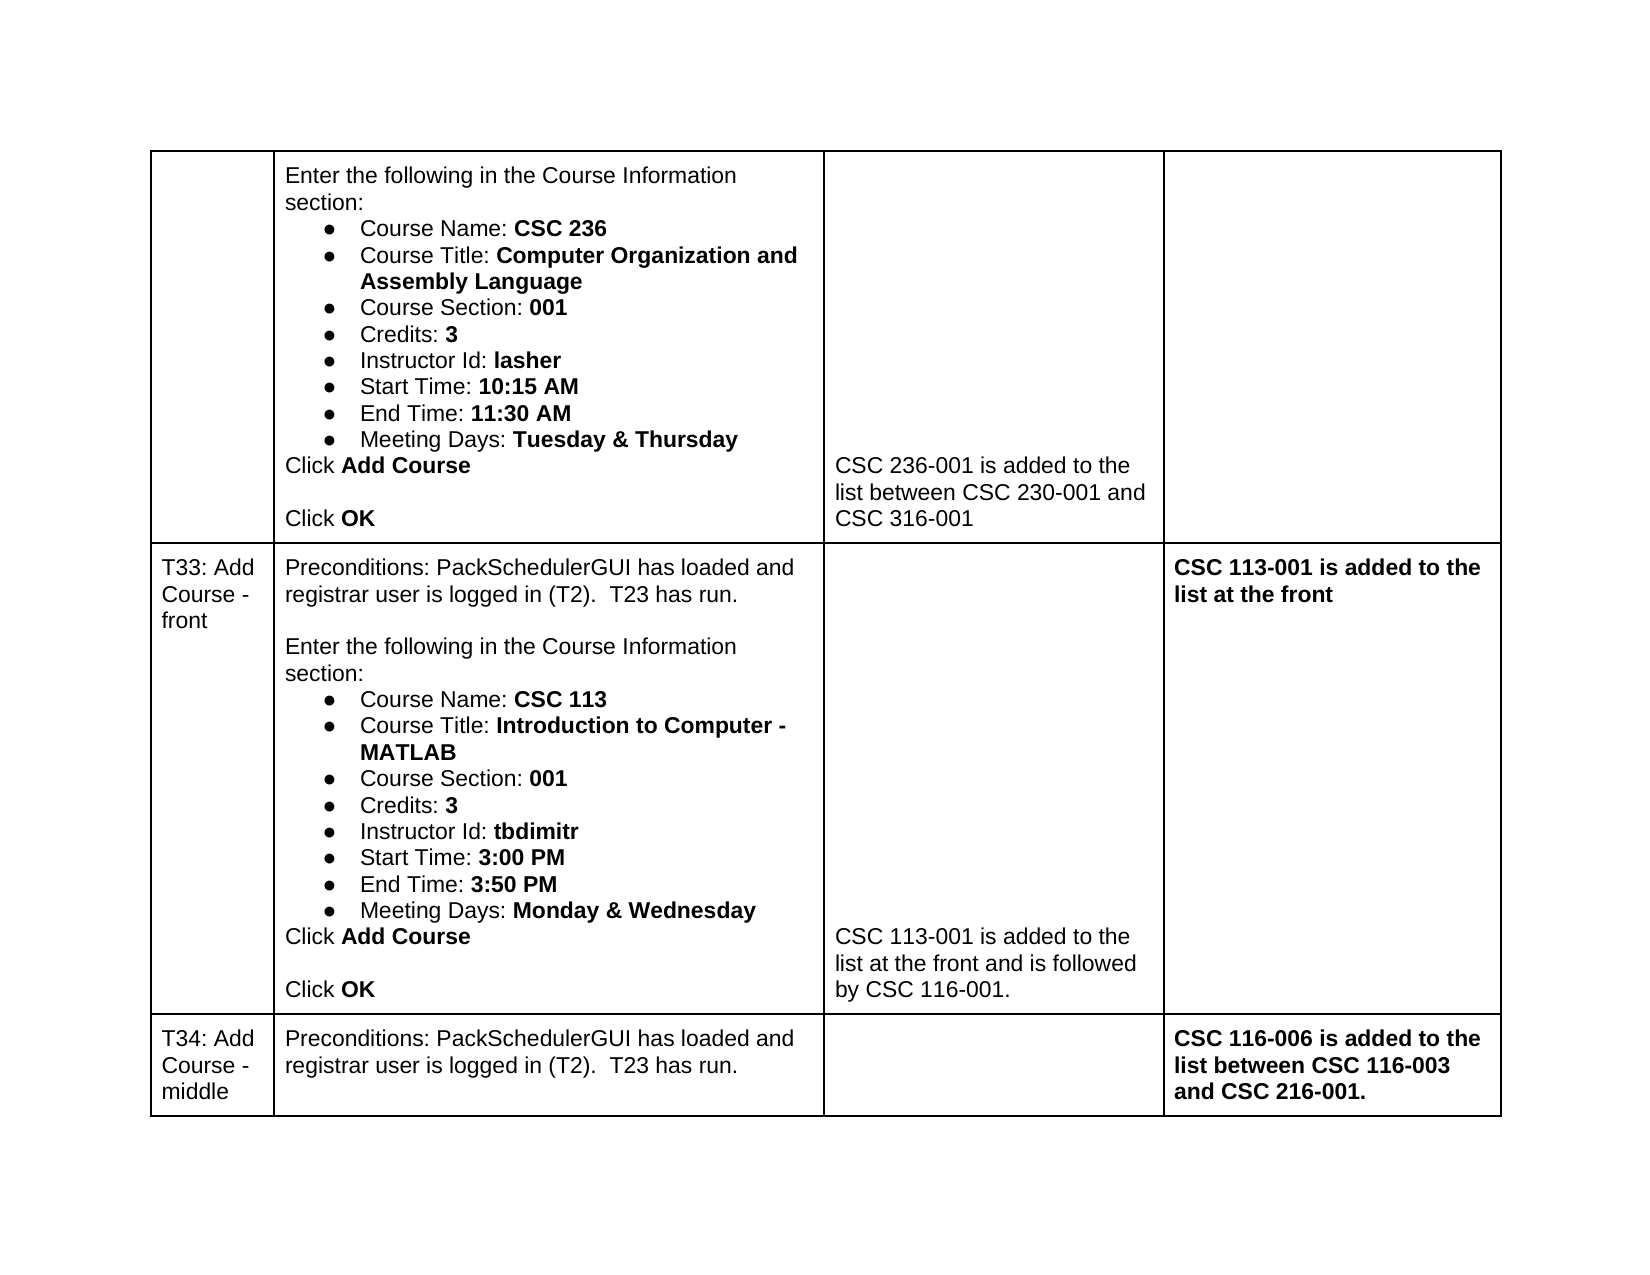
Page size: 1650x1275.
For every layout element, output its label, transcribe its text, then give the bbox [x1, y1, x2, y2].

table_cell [825, 1015, 1163, 1115]
table_cell CSC 113-001 is added to the list at the front and is followed by CSC 116-001. [825, 544, 1163, 1013]
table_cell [275, 152, 823, 542]
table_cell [152, 1015, 273, 1115]
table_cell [1165, 1015, 1500, 1115]
table_cell Preconditions: PackSchedulerGUI has loaded and registrar user is logged in (T2). T23 has run. Enter the following in the Course Information section: Course Name: CSC 113 Course Title: Introduction to Computer - MATLAB Course Section: 001 Credits: 3 Instructor Id: tbdimitr Start Time: 3:00 PM End Time: 3:50 PM Meeting Days: Monday & Wednesday Click Add Course Click OK [275, 544, 823, 1013]
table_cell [275, 1015, 823, 1115]
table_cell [152, 152, 273, 542]
table_cell CSC 113-001 is added to the list at the front [1165, 544, 1500, 1013]
table_cell T33: Add Course - front [152, 544, 273, 1013]
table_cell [1165, 152, 1500, 542]
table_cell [825, 152, 1163, 542]
